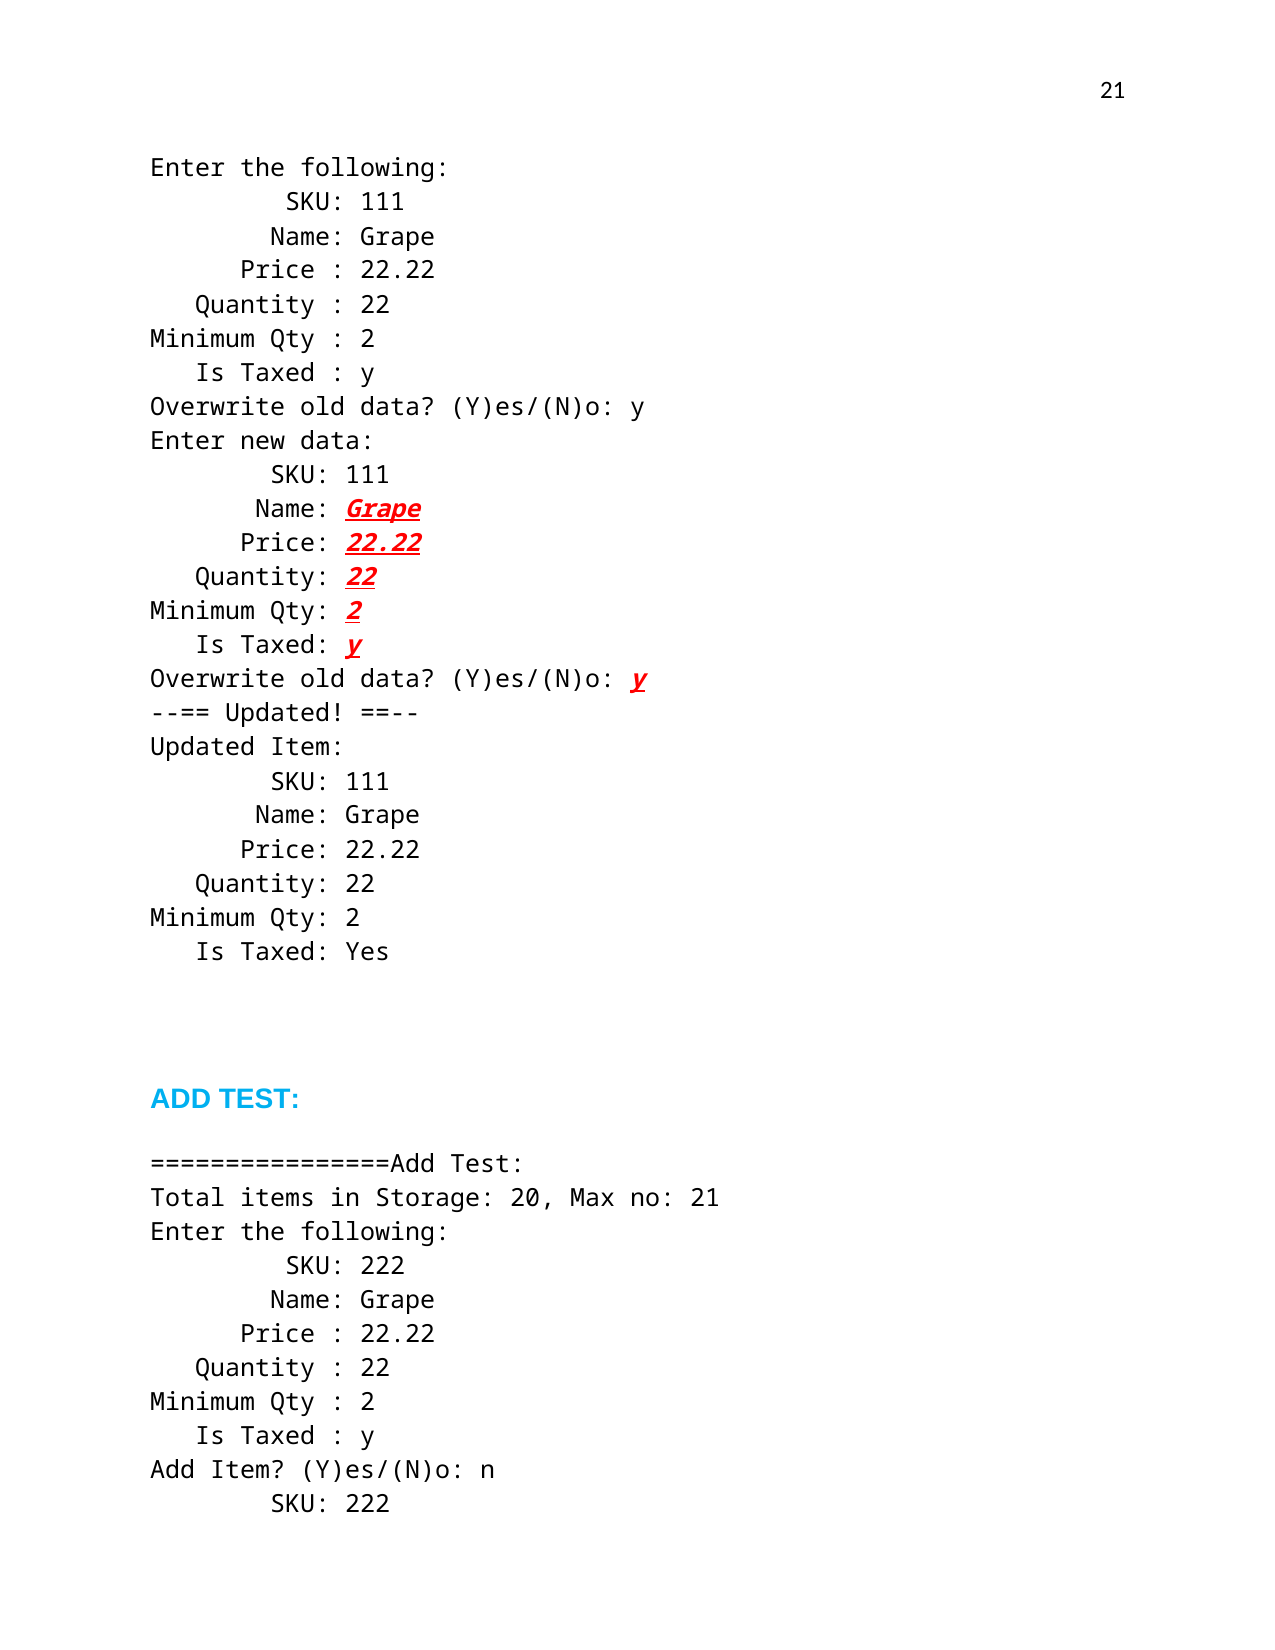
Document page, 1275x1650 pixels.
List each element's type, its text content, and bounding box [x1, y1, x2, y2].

text Add Test: [150, 1082, 1125, 1115]
text Name: Grape [150, 1282, 1125, 1316]
text Price : 22.22 [150, 252, 1125, 286]
text Updated Item: [150, 729, 1125, 763]
text Minimum Qty: 2 [150, 899, 1125, 933]
text Add Item? (Y)es/(N)o: n [150, 1452, 1125, 1486]
text Minimum Qty : 2 [150, 1384, 1125, 1418]
text Enter new data: [150, 422, 1125, 457]
text Minimum Qty : 2 [150, 320, 1125, 354]
text Quantity: 22 [150, 559, 1125, 593]
text Is Taxed : y [150, 354, 1125, 388]
text Price : 22.22 [150, 1316, 1125, 1350]
text Quantity: 22 [150, 865, 1125, 899]
text SKU: 222 [150, 1486, 1125, 1520]
text Overwrite old data? (Y)es/(N)o: y [150, 661, 1125, 695]
text SKU: 111 [150, 457, 1125, 491]
text Is Taxed: Yes [150, 933, 1125, 967]
text Overwrite old data? (Y)es/(N)o: y [150, 388, 1125, 422]
text Minimum Qty: 2 [150, 593, 1125, 627]
text Price: 22.22 [150, 525, 1125, 559]
text SKU: 111 [150, 184, 1125, 218]
text Total items in Storage: 20, Max no: 21 [150, 1179, 1125, 1213]
text SKU: 111 [150, 763, 1125, 797]
text Enter the following: [150, 1213, 1125, 1248]
text Is Taxed: y [150, 627, 1125, 661]
text Enter the following: [150, 150, 1125, 184]
text Quantity : 22 [150, 286, 1125, 320]
text Name: Grape [150, 218, 1125, 252]
text Name: Grape [150, 797, 1125, 831]
text Price: 22.22 [150, 831, 1125, 865]
text SKU: 222 [150, 1248, 1125, 1282]
text Quantity : 22 [150, 1350, 1125, 1384]
text --== Updated! ==-- [150, 695, 1125, 729]
text Is Taxed : y [150, 1418, 1125, 1452]
text ================Add Test: [150, 1145, 1125, 1179]
text Name: Grape [150, 491, 1125, 525]
